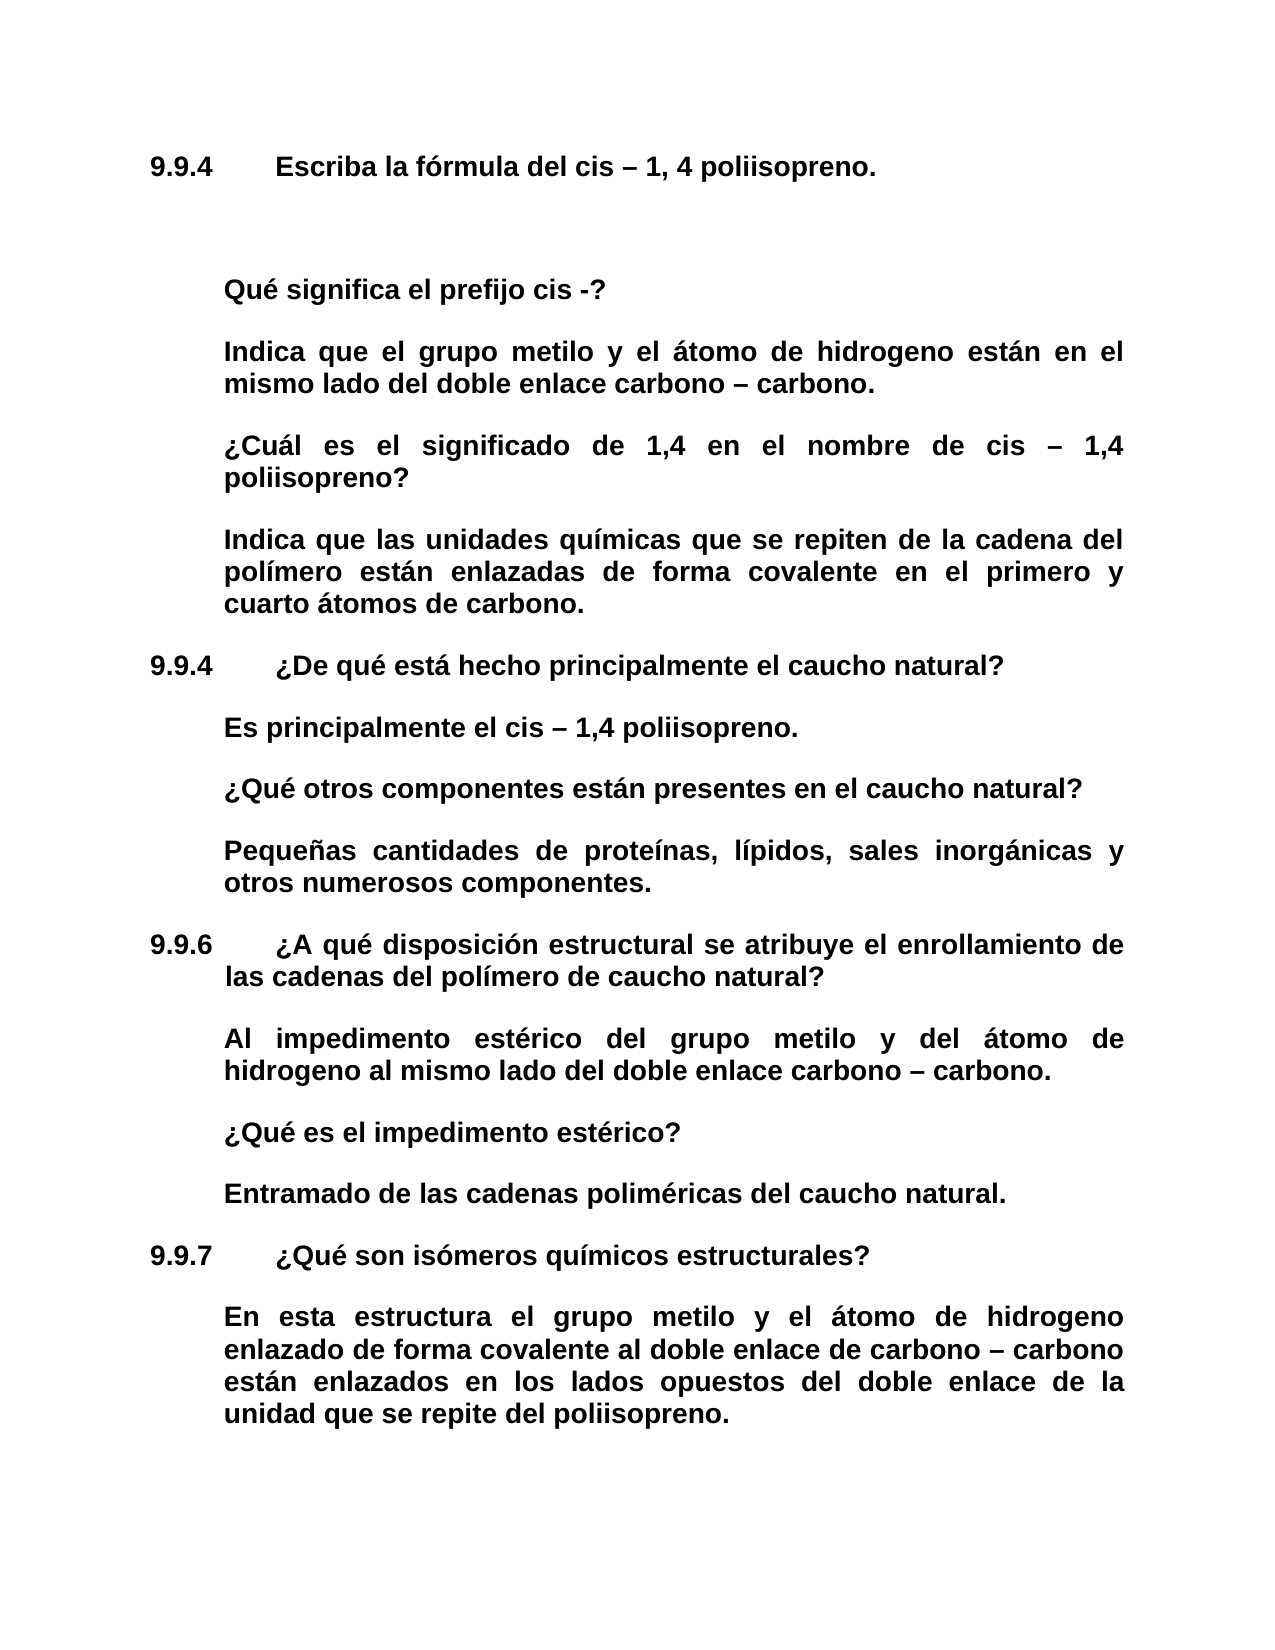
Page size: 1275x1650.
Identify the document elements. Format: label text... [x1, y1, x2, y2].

text Entramado de las cadenas poliméricas del caucho natural. [224, 1177, 1125, 1209]
text 9.9.4 Escriba la fórmula del cis – 1, 4 poliisopreno. [150, 150, 1125, 182]
text ¿Cuál es el significado de 1,4 en el nombre de cis – 1,4 poliisopreno? [224, 429, 1125, 493]
text 9.9.6 ¿A qué disposición estructural se atribuye el enrollamiento de las cadenas del polímero de caucho natural? [150, 928, 1125, 992]
text En esta estructura el grupo metilo y el átomo de hidrogeno enlazado de forma covalente al doble enlace de carbono – carbono están enlazados en los lados opuestos del doble enlace de la unidad que se repite del poliisopreno. [224, 1300, 1125, 1430]
text Al impedimento estérico del grupo metilo y del átomo de hidrogeno al mismo lado del doble enlace carbono – carbono. [224, 1022, 1125, 1086]
text Indica que las unidades químicas que se repiten de la cadena del polímero están enlazadas de forma covalente en el primero y cuarto átomos de carbono. [224, 523, 1125, 620]
text Indica que el grupo metilo y el átomo de hidrogeno están en el mismo lado del doble enlace carbono – carbono. [224, 335, 1125, 399]
text Es principalmente el cis – 1,4 poliisopreno. [224, 711, 1125, 743]
text 9.9.7 ¿Qué son isómeros químicos estructurales? [150, 1239, 1125, 1271]
text 9.9.4 ¿De qué está hecho principalmente el caucho natural? [150, 649, 1125, 681]
text ¿Qué es el impedimento estérico? [224, 1116, 1125, 1148]
text ¿Qué otros componentes están presentes en el caucho natural? [224, 772, 1125, 804]
text Pequeñas cantidades de proteínas, lípidos, sales inorgánicas y otros numerosos componentes. [224, 834, 1125, 898]
text Qué significa el prefijo cis -? [224, 273, 1125, 306]
